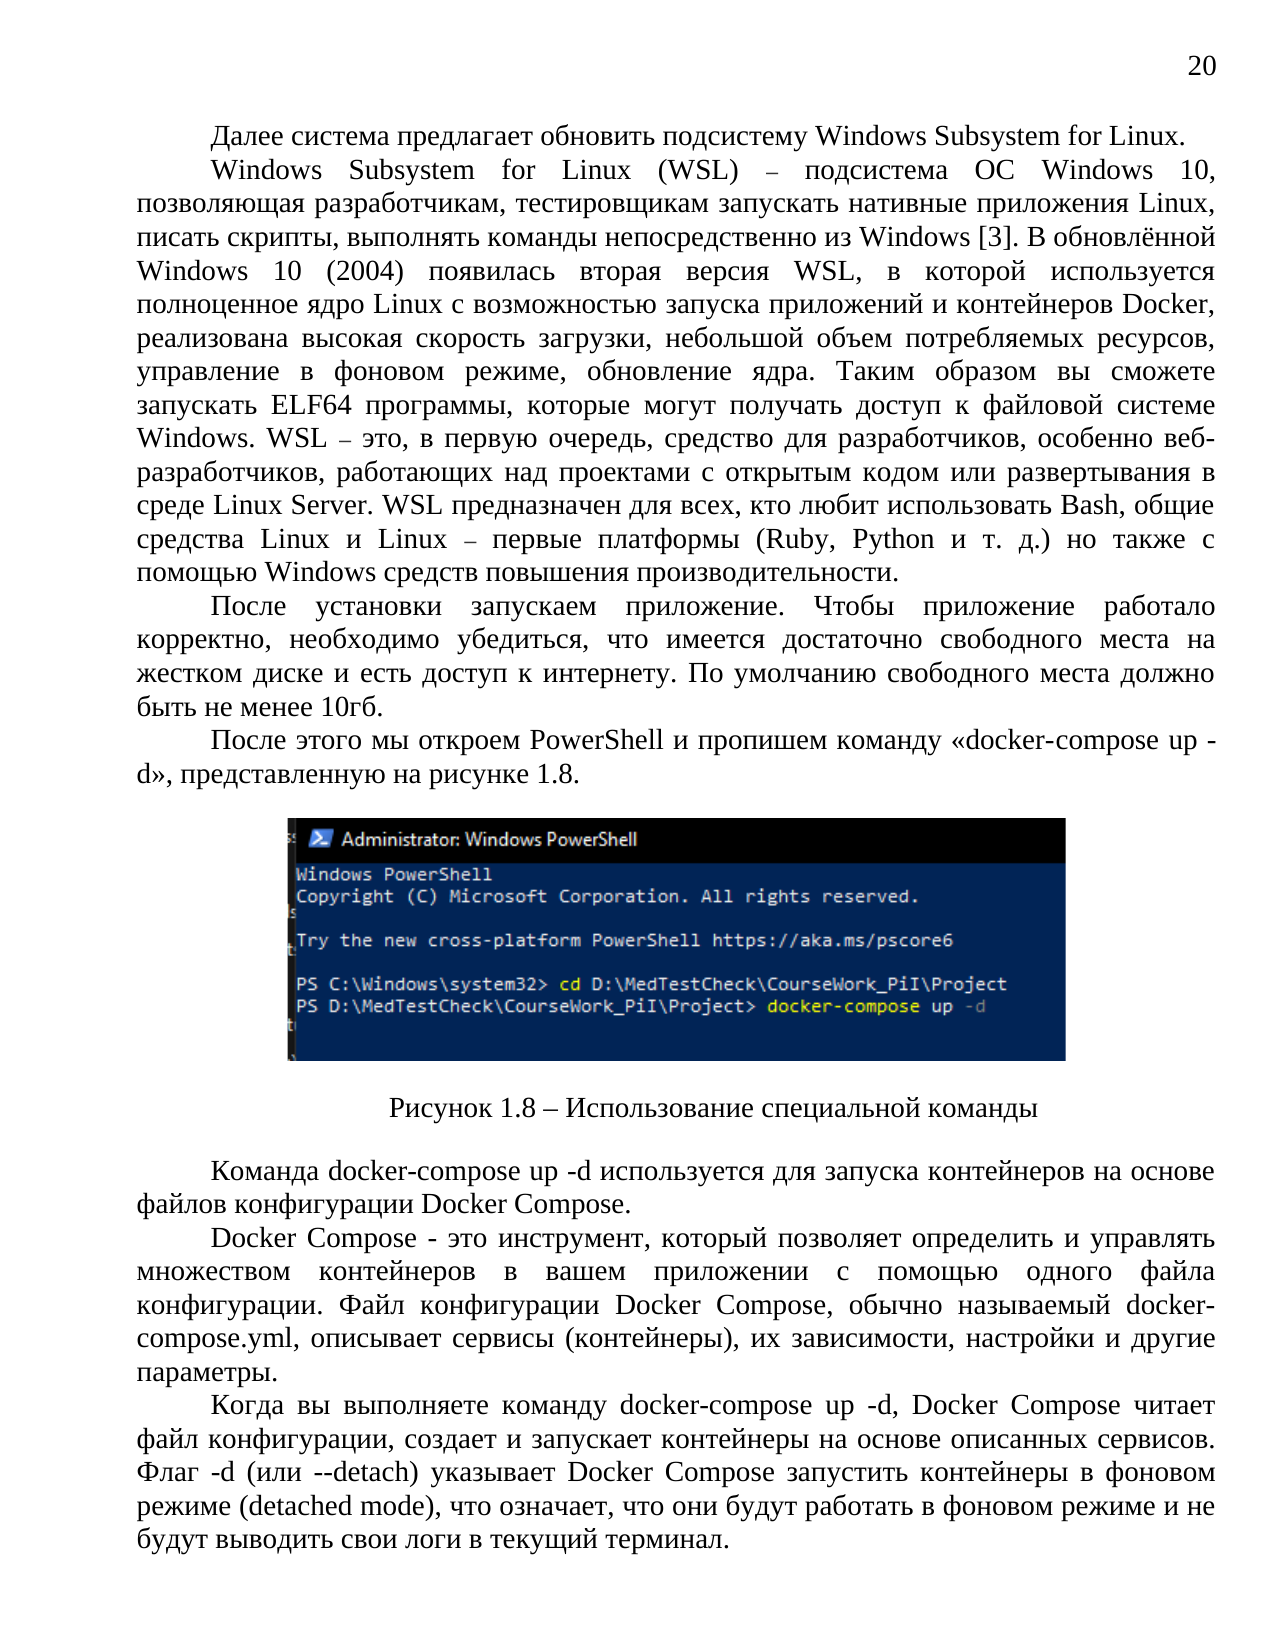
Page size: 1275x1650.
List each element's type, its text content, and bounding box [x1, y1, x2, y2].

text Windows Subsystem for Linux (WSL) – подсистема ОС Windows 10, позволяющая разработчикам, тестировщикам запускать нативные приложения Linux, писать скрипты, выполнять команды непосредственно из Windows [3]. В обновлённой Windows 10 (2004) появилась вторая версия WSL, в которой используется полноценное ядро Linux с возможностью запуска приложений и контейнеров Docker, реализована высокая скорость загрузки, небольшой объем потребляемых ресурсов, управление в фоновом режиме, обновление ядра. Таким образом вы сможете запускать ELF64 программы, которые могут получать доступ к файловой системе Windows. WSL – это, в первую очередь, средство для разработчиков, особенно веб-разработчиков, работающих над проектами с открытым кодом или развертывания в среде Linux Server. WSL предназначен для всех, кто любит использовать Bash, общие средства Linux и Linux – первые платформы (Ruby, Python и т. д.) но также с помощью Windows средств повышения производительности. [136, 152, 1216, 588]
text После установки запускаем приложение. Чтобы приложение работало корректно, необходимо убедиться, что имеется достаточно свободного места на жестком диске и есть доступ к интернету. По умолчанию свободного места должно быть не менее 10гб. [136, 588, 1216, 722]
text После этого мы откроем PowerShell и пропишем команду «docker-compose up -d», представленную на рисунке 1.8. [136, 722, 1216, 789]
text Команда docker-compose up -d используется для запуска контейнеров на основе файлов конфигурации Docker Compose. [136, 1153, 1216, 1220]
text Рисунок 1.8 – Использование специальной команды [136, 1090, 1216, 1123]
text Когда вы выполняете команду docker-compose up -d, Docker Compose читает файл конфигурации, создает и запускает контейнеры на основе описанных сервисов. Флаг -d (или --detach) указывает Docker Compose запустить контейнеры в фоновом режиме (detached mode), что означает, что они будут работать в фоновом режиме и не будут выводить свои логи в текущий терминал. [136, 1387, 1216, 1555]
picture [287, 818, 1066, 1061]
text Docker Compose - это инструмент, который позволяет определить и управлять множеством контейнеров в вашем приложении с помощью одного файла конфигурации. Файл конфигурации Docker Compose, обычно называемый docker-compose.yml, описывает сервисы (контейнеры), их зависимости, настройки и другие параметры. [136, 1220, 1216, 1387]
text Далее система предлагает обновить подсистему Windows Subsystem for Linux. [136, 118, 1216, 152]
